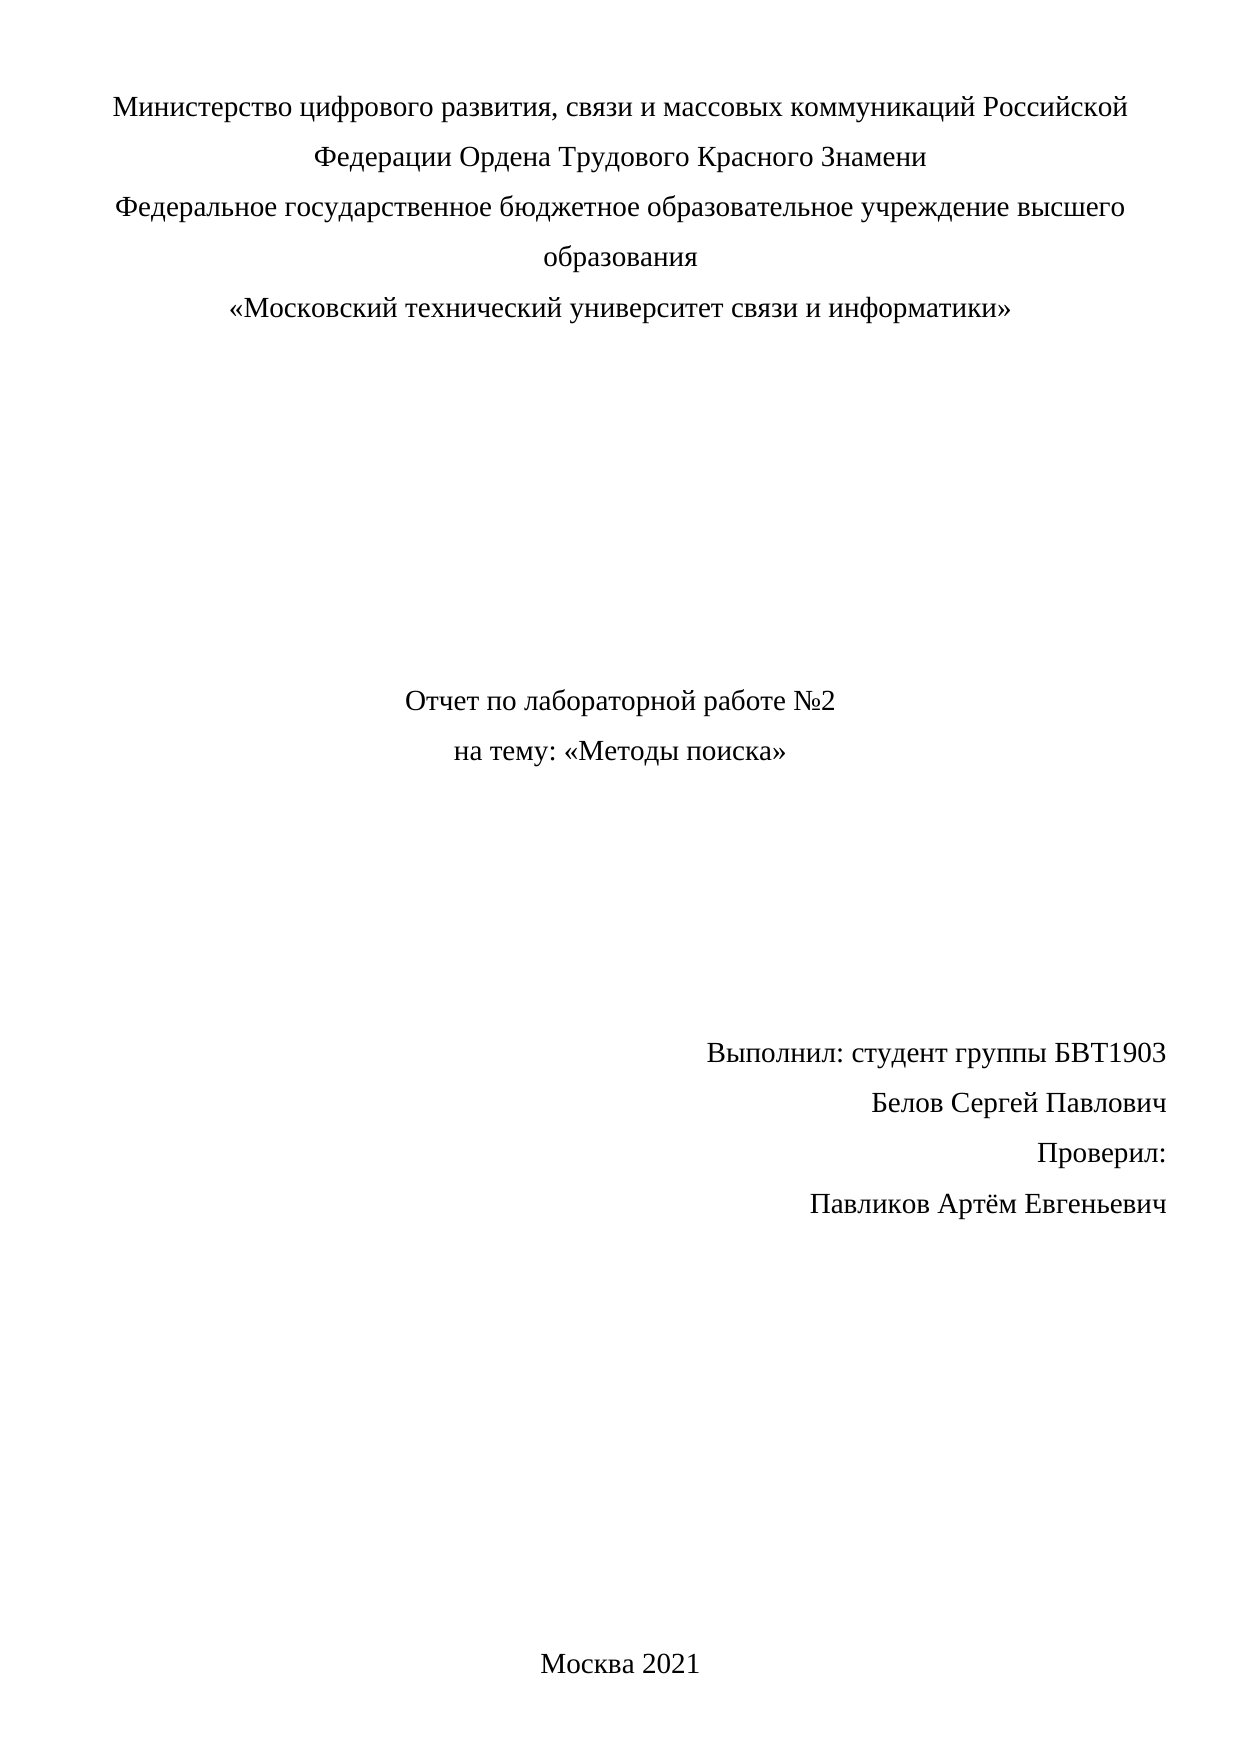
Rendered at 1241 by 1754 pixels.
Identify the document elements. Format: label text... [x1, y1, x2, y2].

text Белов Сергей Павлович [74, 1085, 1167, 1119]
text на тему: «Методы поиска» [74, 733, 1167, 767]
text Выполнил: студент группы БВТ1903 [74, 1035, 1167, 1068]
text «Московский технический университет связи и информатики» [74, 290, 1167, 323]
text Федеральное государственное бюджетное образовательное учреждение высшего образования [74, 189, 1167, 273]
text Отчет по лабораторной работе №2 [74, 683, 1167, 716]
text Проверил: [74, 1136, 1167, 1169]
text Павликов Артём Евгеньевич [74, 1186, 1167, 1219]
text Министерство цифрового развития, связи и массовых коммуникаций Российской Федерации Ордена Трудового Красного Знамени [74, 89, 1167, 172]
